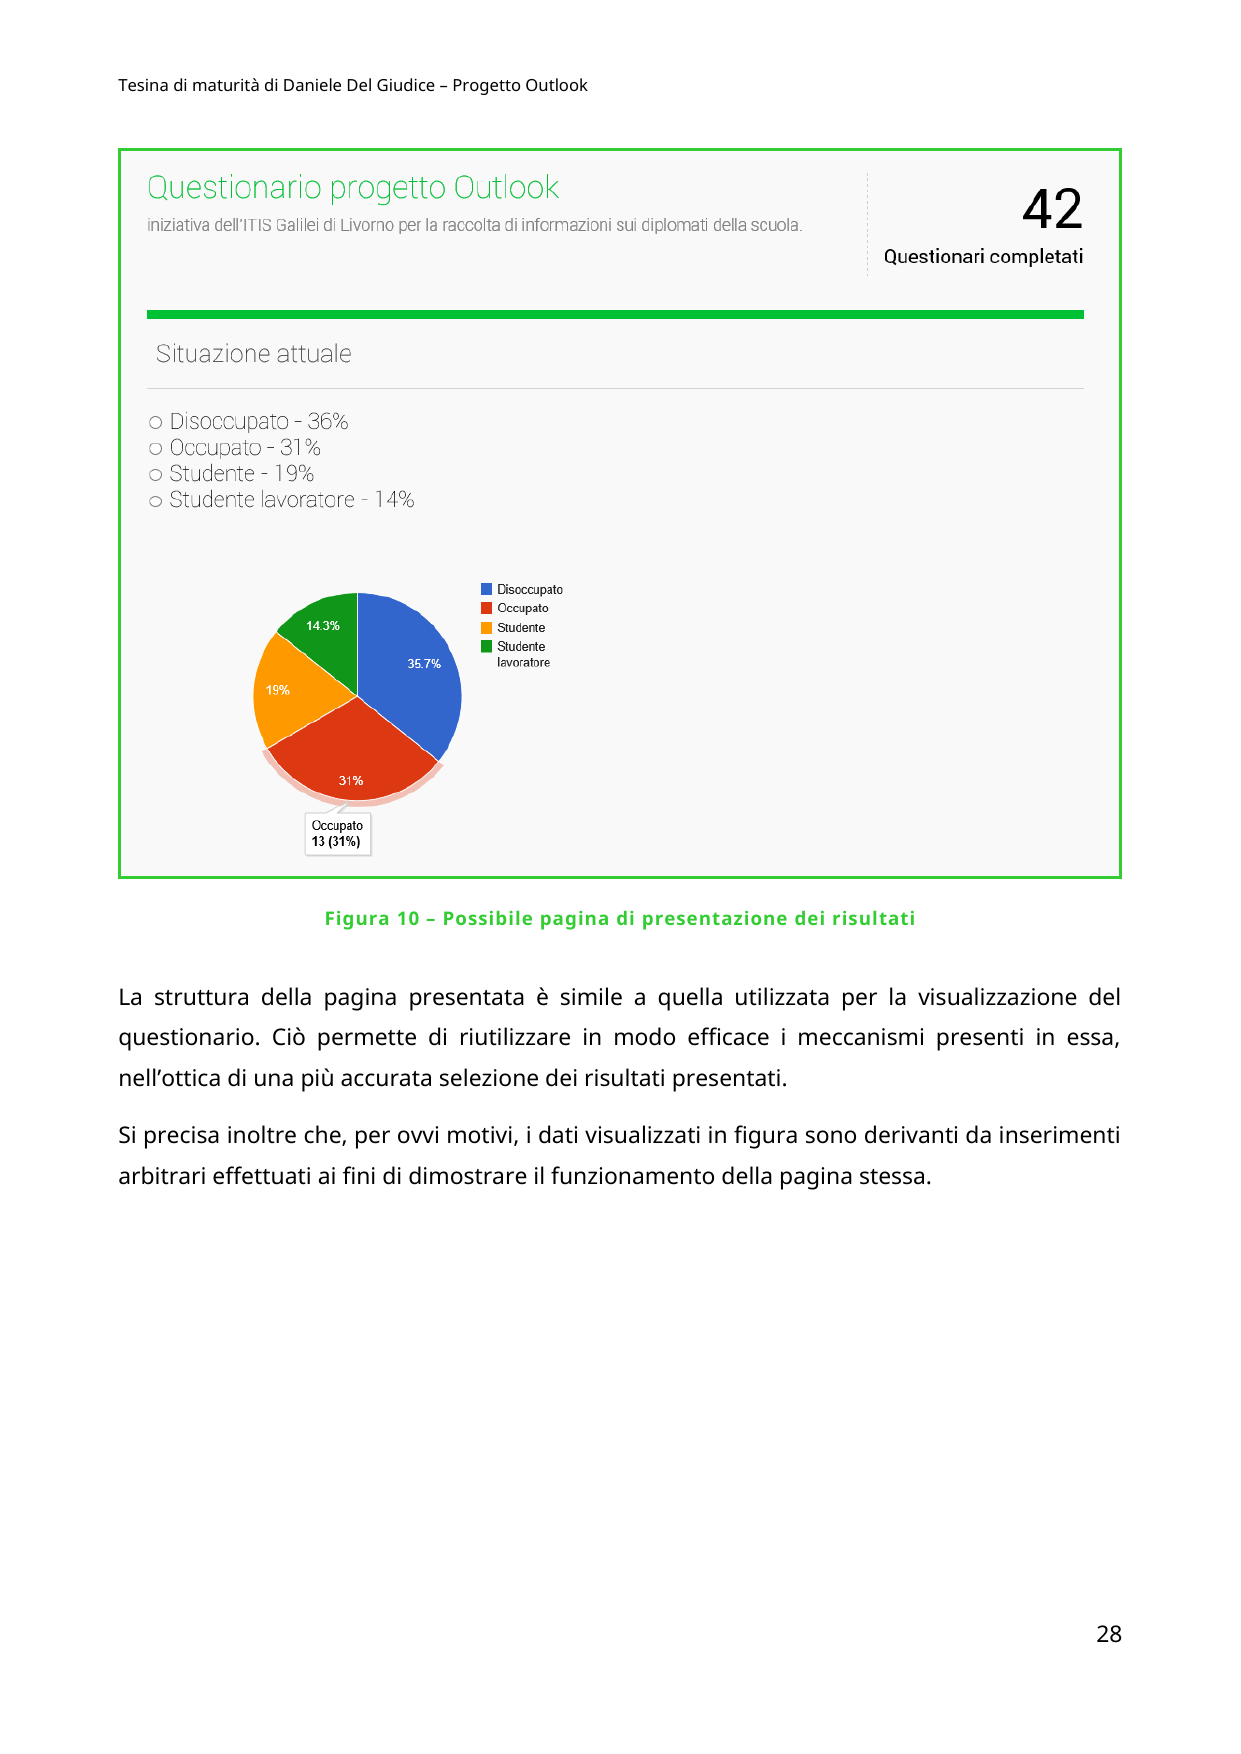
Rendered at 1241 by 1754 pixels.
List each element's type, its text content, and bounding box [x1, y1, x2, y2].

text La struttura della pagina presentata è simile a quella utilizzata per la visualizzazione del questionario. Ciò permette di riutilizzare in modo efficace i meccanismi presenti in essa, nell’ottica di una più accurata selezione dei risultati presentati. [118, 981, 1122, 1093]
picture [121, 151, 1119, 876]
text Si precisa inoltre che, per ovvi motivi, i dati visualizzati in figura sono derivanti da inserimenti arbitrari effettuati ai fini di dimostrare il funzionamento della pagina stessa. [118, 1119, 1122, 1191]
